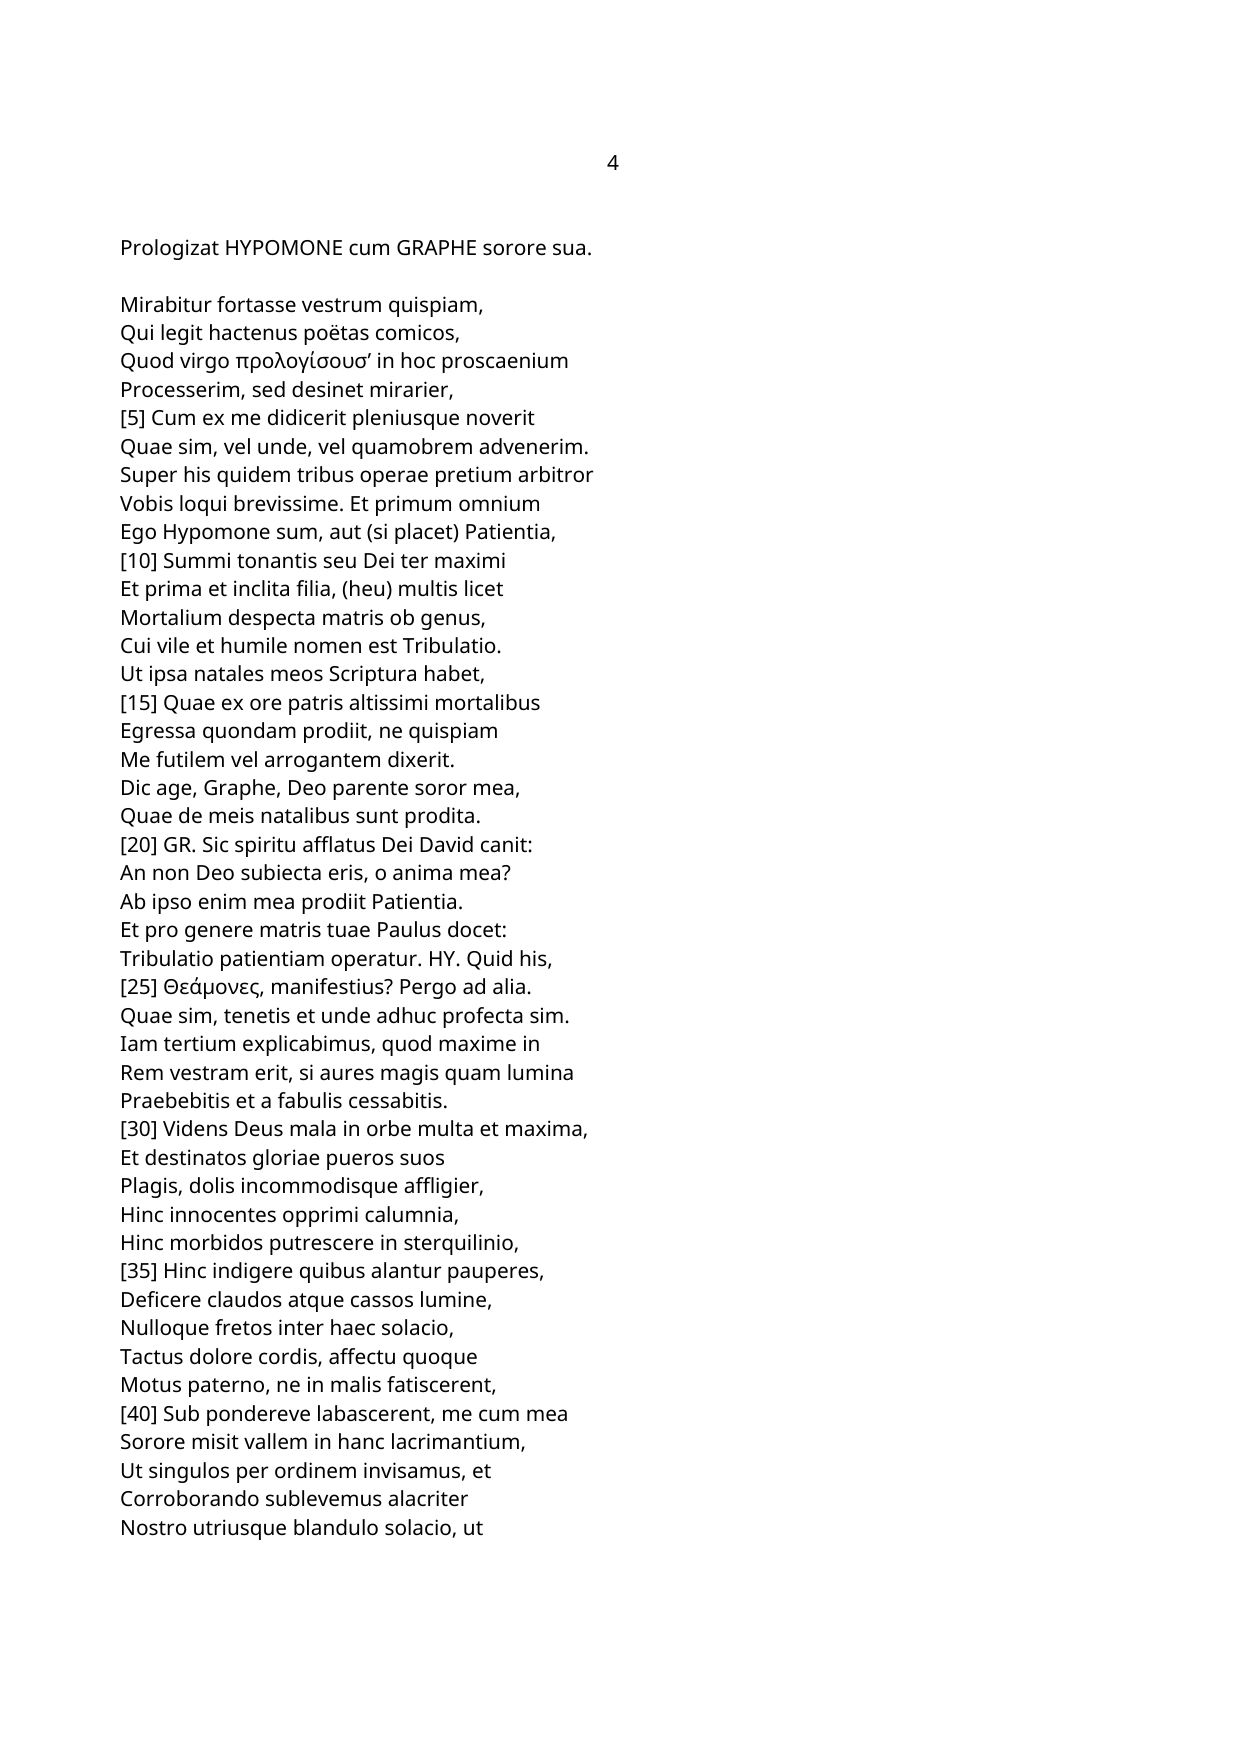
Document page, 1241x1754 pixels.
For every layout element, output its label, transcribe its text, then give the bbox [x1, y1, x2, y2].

text Tribulatio patientiam operatur. HY. Quid his, [120, 944, 1120, 972]
text Motus paterno, ne in malis fatiscerent, [120, 1370, 1120, 1399]
text Quae sim, vel unde, vel quamobrem advenerim. [120, 432, 1120, 460]
text Et destinatos gloriae pueros suos [120, 1143, 1120, 1171]
text Dic age, Graphe, Deo parente soror mea, [120, 773, 1120, 802]
text Iam tertium explicabimus, quod maxime in [120, 1029, 1120, 1058]
text [5] Cum ex me didicerit pleniusque noverit [120, 403, 1120, 432]
text Hinc morbidos putrescere in sterquilinio, [120, 1228, 1120, 1257]
text Et prima et inclita filia, (heu) multis licet [120, 574, 1120, 603]
text [35] Hinc indigere quibus alantur pauperes, [120, 1257, 1120, 1285]
text Tactus dolore cordis, affectu quoque [120, 1342, 1120, 1370]
text Vobis loqui brevissime. Et primum omnium [120, 489, 1120, 517]
text [20] GR. Sic spiritu afflatus Dei David canit: [120, 830, 1120, 858]
text Praebebitis et a fabulis cessabitis. [120, 1086, 1120, 1114]
text Nulloque fretos inter haec solacio, [120, 1313, 1120, 1342]
text An non Deo subiecta eris, o anima mea? [120, 858, 1120, 887]
text Super his quidem tribus operae pretium arbitror [120, 460, 1120, 489]
text [10] Summi tonantis seu Dei ter maximi [120, 546, 1120, 574]
text Nostro utriusque blandulo solacio, ut [120, 1513, 1120, 1541]
text [30] Videns Deus mala in orbe multa et maxima, [120, 1114, 1120, 1143]
text Hinc innocentes opprimi calumnia, [120, 1200, 1120, 1228]
text Quod virgo προλογίσουσ’ in hoc proscaenium [120, 347, 1120, 375]
text Egressa quondam prodiit, ne quispiam [120, 716, 1120, 745]
text Corroborando sublevemus alacriter [120, 1484, 1120, 1513]
text Deficere claudos atque cassos lumine, [120, 1285, 1120, 1313]
text Mortalium despecta matris ob genus, [120, 603, 1120, 631]
text Ut ipsa natales meos Scriptura habet, [120, 659, 1120, 688]
text Cui vile et humile nomen est Tribulatio. [120, 631, 1120, 659]
text Rem vestram erit, si aures magis quam lumina [120, 1058, 1120, 1086]
text Quae sim, tenetis et unde adhuc profecta sim. [120, 1001, 1120, 1029]
text Quae de meis natalibus sunt prodita. [120, 802, 1120, 830]
text Me futilem vel arrogantem dixerit. [120, 745, 1120, 773]
text Ab ipso enim mea prodiit Patientia. [120, 887, 1120, 915]
text Ut singulos per ordinem invisamus, et [120, 1456, 1120, 1484]
text [15] Quae ex ore patris altissimi mortalibus [120, 688, 1120, 716]
text [25] Θεάμονες, manifestius? Pergo ad alia. [120, 972, 1120, 1001]
text [40] Sub pondereve labascerent, me cum mea [120, 1399, 1120, 1427]
text Sorore misit vallem in hanc lacrimantium, [120, 1427, 1120, 1456]
text Mirabitur fortasse vestrum quispiam, [120, 290, 1120, 318]
text Ego Hypomone sum, aut (si placet) Patientia, [120, 517, 1120, 546]
text Qui legit hactenus poëtas comicos, [120, 318, 1120, 347]
text Plagis, dolis incommodisque affligier, [120, 1171, 1120, 1200]
text Et pro genere matris tuae Paulus docet: [120, 915, 1120, 944]
text Prologizat HYPOMONE cum GRAPHE sorore sua. [120, 233, 1120, 261]
text Processerim, sed desinet mirarier, [120, 375, 1120, 403]
